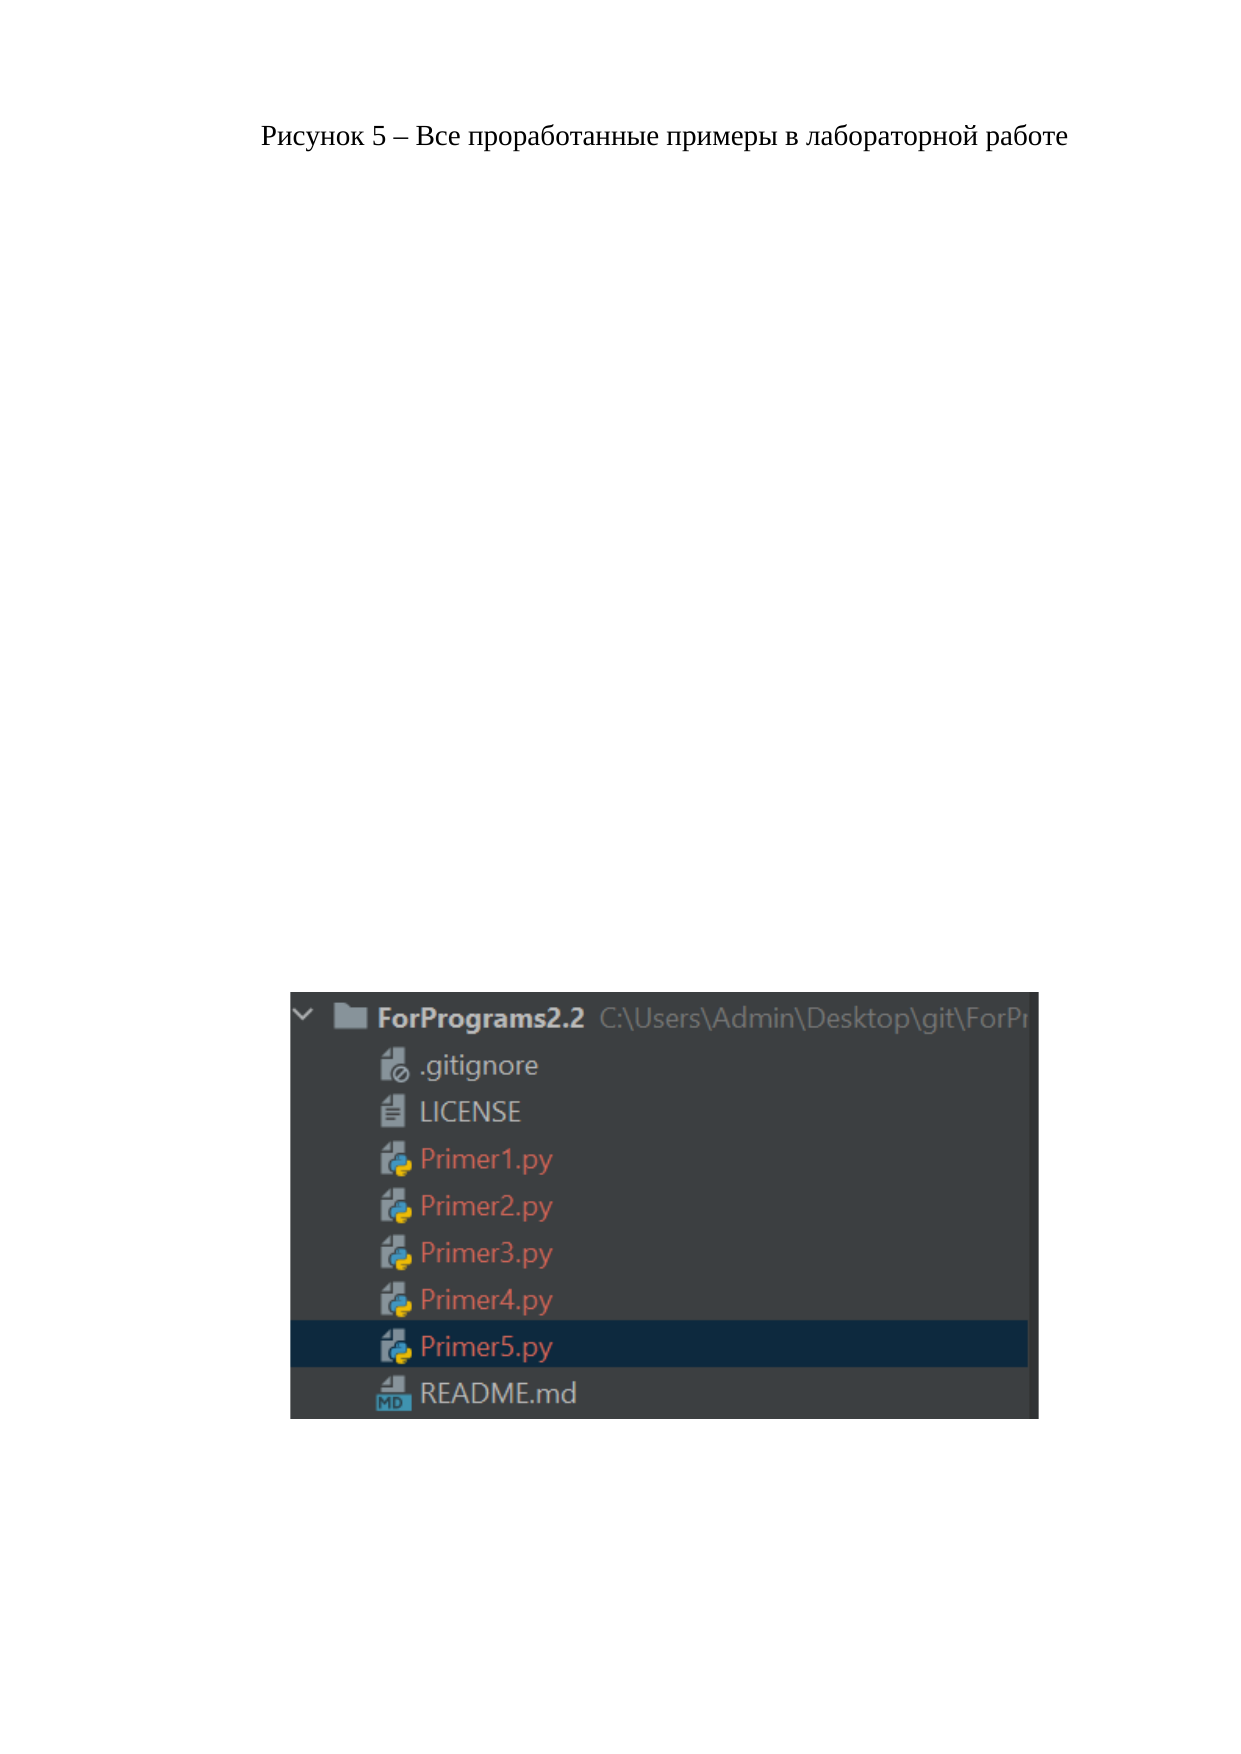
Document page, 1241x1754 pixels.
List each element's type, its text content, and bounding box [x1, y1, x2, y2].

text Рисунок 5 – Все проработанные примеры в лабораторной работе [177, 118, 1152, 152]
picture [290, 992, 1039, 1419]
